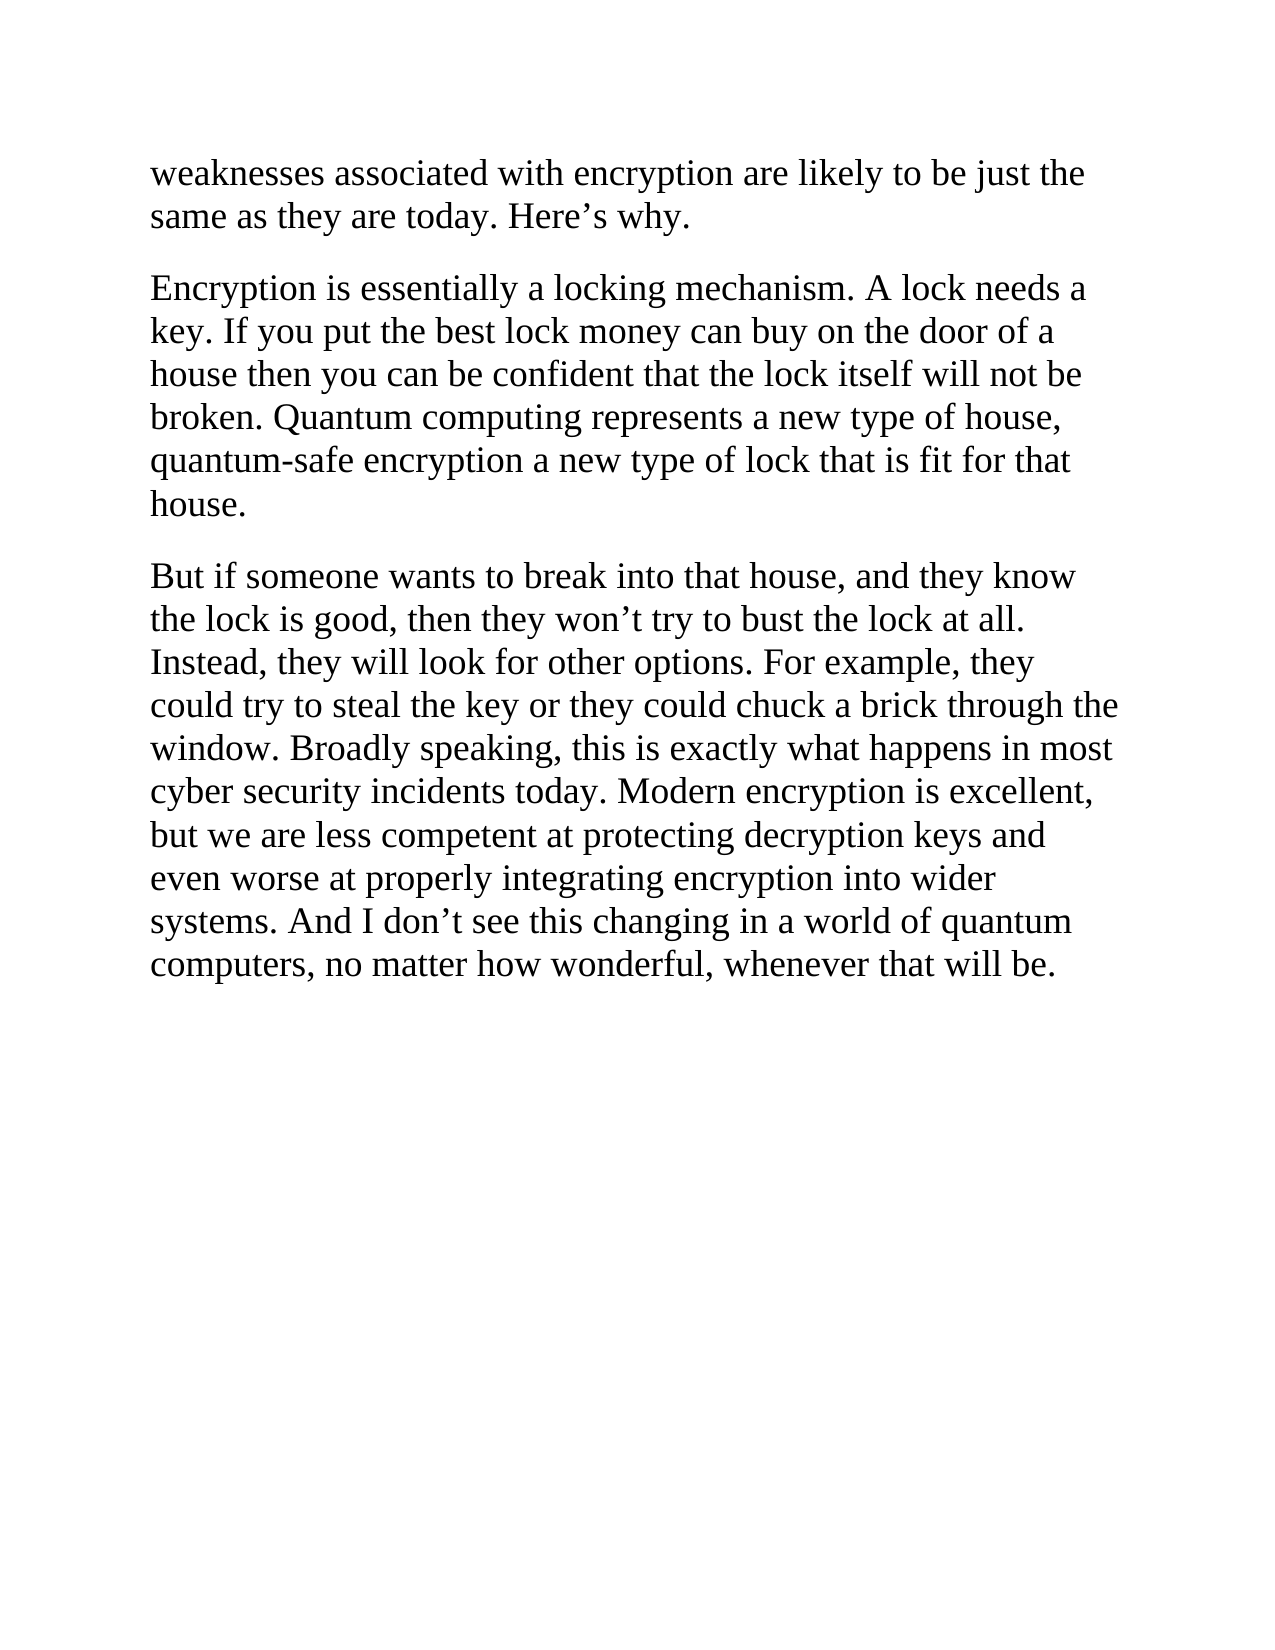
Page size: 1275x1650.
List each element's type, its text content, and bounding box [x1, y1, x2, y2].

text But if someone wants to break into that house, and they know the lock is good, then they won’t try to bust the lock at all. Instead, they will look for other options. For example, they could try to steal the key or they could chuck a brick through the window. Broadly speaking, this is exactly what happens in most cyber security incidents today. Modern encryption is excellent, but we are less competent at protecting decryption keys and even worse at properly integrating encryption into wider systems. And I don’t see this changing in a world of quantum computers, no matter how wonderful, whenever that will be. [150, 553, 1125, 984]
text Encryption is essentially a locking mechanism. A lock needs a key. If you put the best lock money can buy on the door of a house then you can be confident that the lock itself will not be broken. Quantum computing represents a new type of house, quantum-safe encryption a new type of lock that is fit for that house. [150, 265, 1125, 524]
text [150, 150, 1125, 236]
